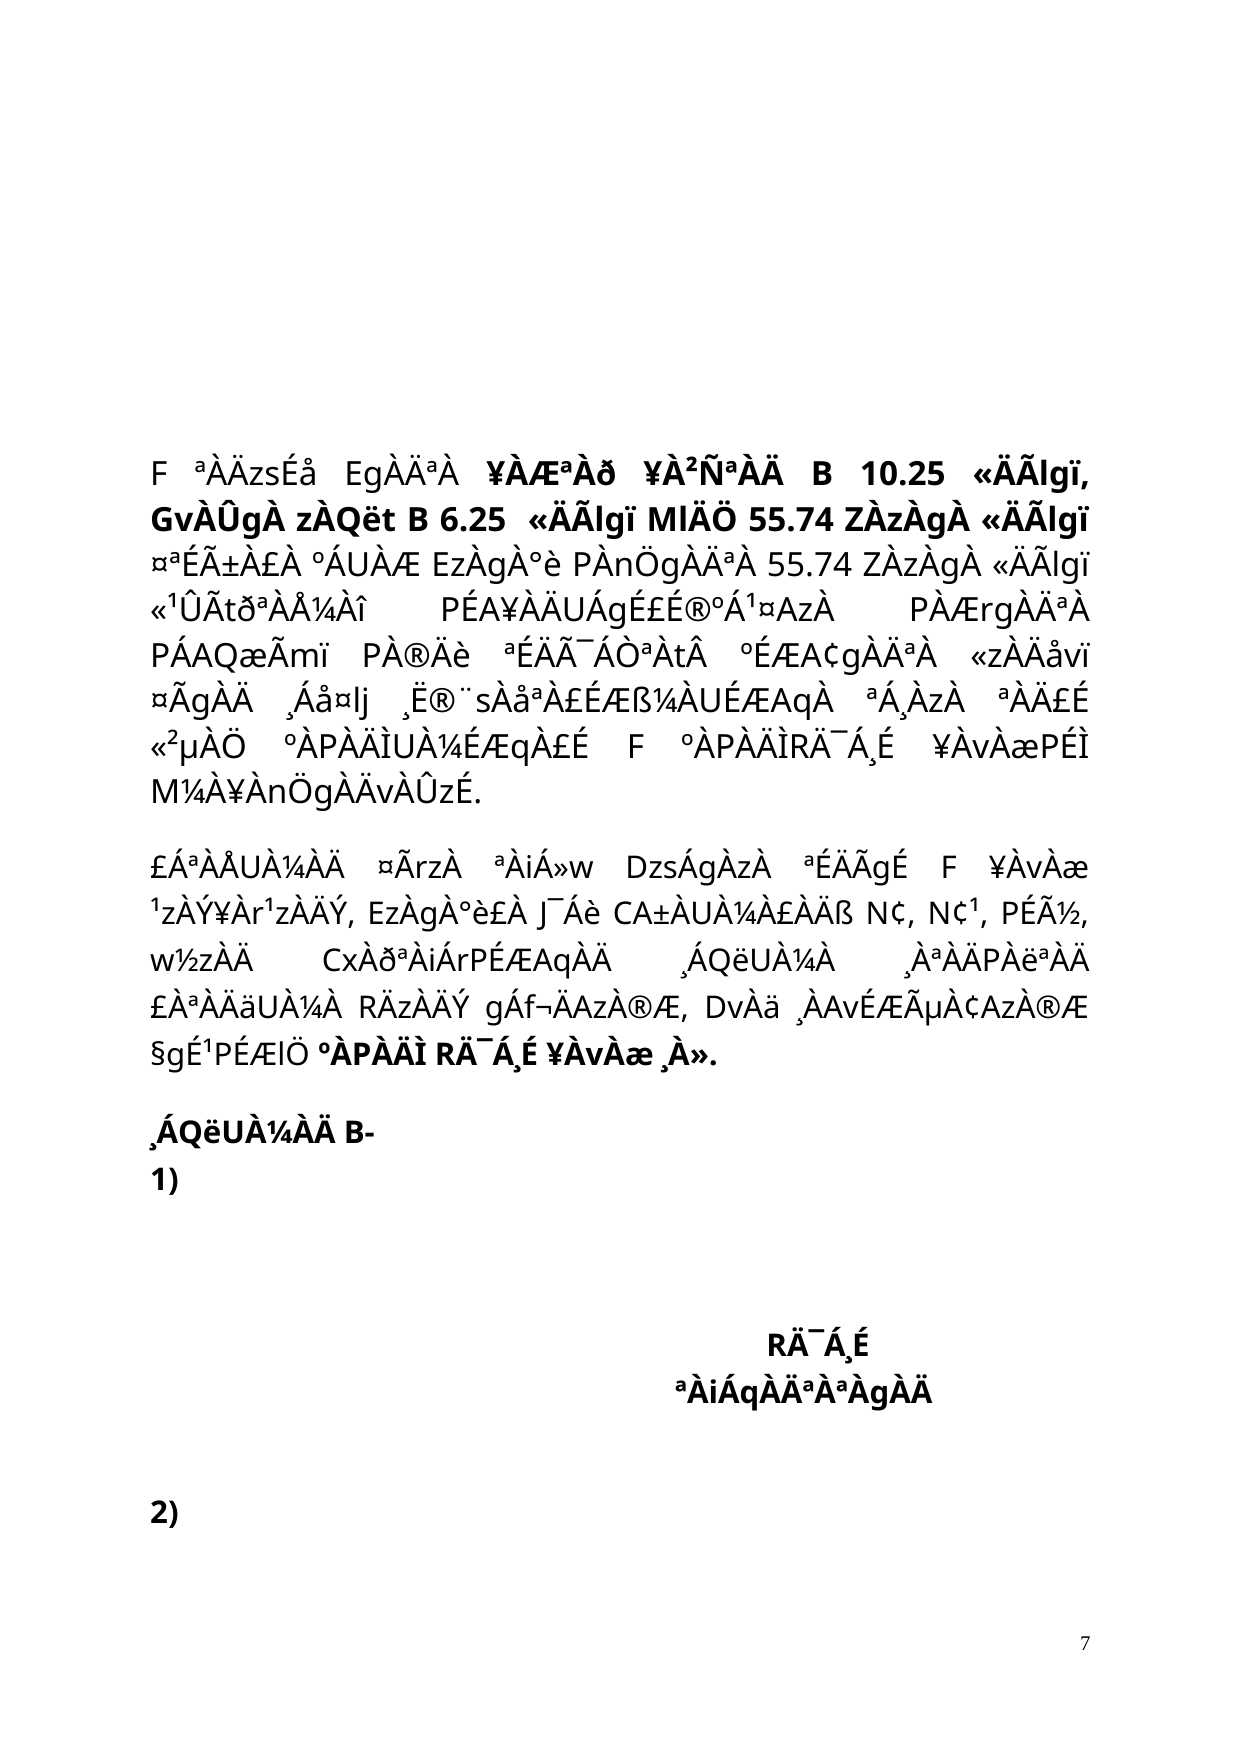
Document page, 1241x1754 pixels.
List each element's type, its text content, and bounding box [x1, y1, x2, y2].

text 2) [150, 1490, 1090, 1533]
text 1) [150, 1156, 1090, 1199]
text ¸ÁQëUÀ¼ÀÄ B- [150, 1110, 1090, 1152]
text £ÁªÀÅUÀ¼ÀÄ ¤ÃrzÀ ªÀiÁ»w DzsÁgÀzÀ ªÉÄÃgÉ F ¥ÀvÀæ ¹zÀÝ¥Àr¹zÀÄÝ, EzÀgÀ°è£À J¯Áè CA±ÀUÀ¼À£ÀÄß N¢, N¢¹, PÉÃ½, w½zÀÄ CxÀðªÀiÁrPÉÆAqÀÄ ¸ÁQëUÀ¼À ¸ÀªÀÄPÀëªÀÄ £ÀªÀÄäUÀ¼À RÄzÀÄÝ gÁf¬ÄAzÀ®Æ, DvÀä ¸ÀAvÉÆÃµÀ¢AzÀ®Æ §gÉ¹PÉÆlÖ ºÀPÀÄÌ RÄ¯Á¸É ¥ÀvÀæ ¸À». [150, 844, 1090, 1074]
text F ªÀÄzsÉå EgÀÄªÀ ¥ÀÆªÀð ¥À²ÑªÀÄ B 10.25 «ÄÃlgï, GvÀÛgÀ zÀQët B 6.25 «ÄÃlgï MlÄÖ 55.74 ZÀzÀgÀ «ÄÃlgï ¤ªÉÃ±À£À ºÁUÀÆ EzÀgÀ°è PÀnÖgÀÄªÀ 55.74 ZÀzÀgÀ «ÄÃlgï «¹ÛÃtðªÀÅ¼Àî PÉA¥ÀÄUÁgÉ£É®ºÁ¹¤AzÀ PÀÆrgÀÄªÀ PÁAQæÃmï PÀ®Äè ªÉÄÃ¯ÁÒªÀtÂ ºÉÆA¢gÀÄªÀ «zÀÄåvï ¤ÃgÀÄ ¸Áå¤lj ¸Ë®¨sÀåªÀ£ÉÆß¼ÀUÉÆAqÀ ªÁ¸ÀzÀ ªÀÄ£É «²µÀÖ ºÀPÀÄÌUÀ¼ÉÆqÀ£É F ºÀPÀÄÌRÄ¯Á¸É ¥ÀvÀæPÉÌ M¼À¥ÀnÖgÀÄvÀÛzÉ. [150, 450, 1090, 813]
text RÄ¯Á¸É ªÀiÁqÀÄªÀªÀgÀÄ [675, 1323, 1090, 1413]
